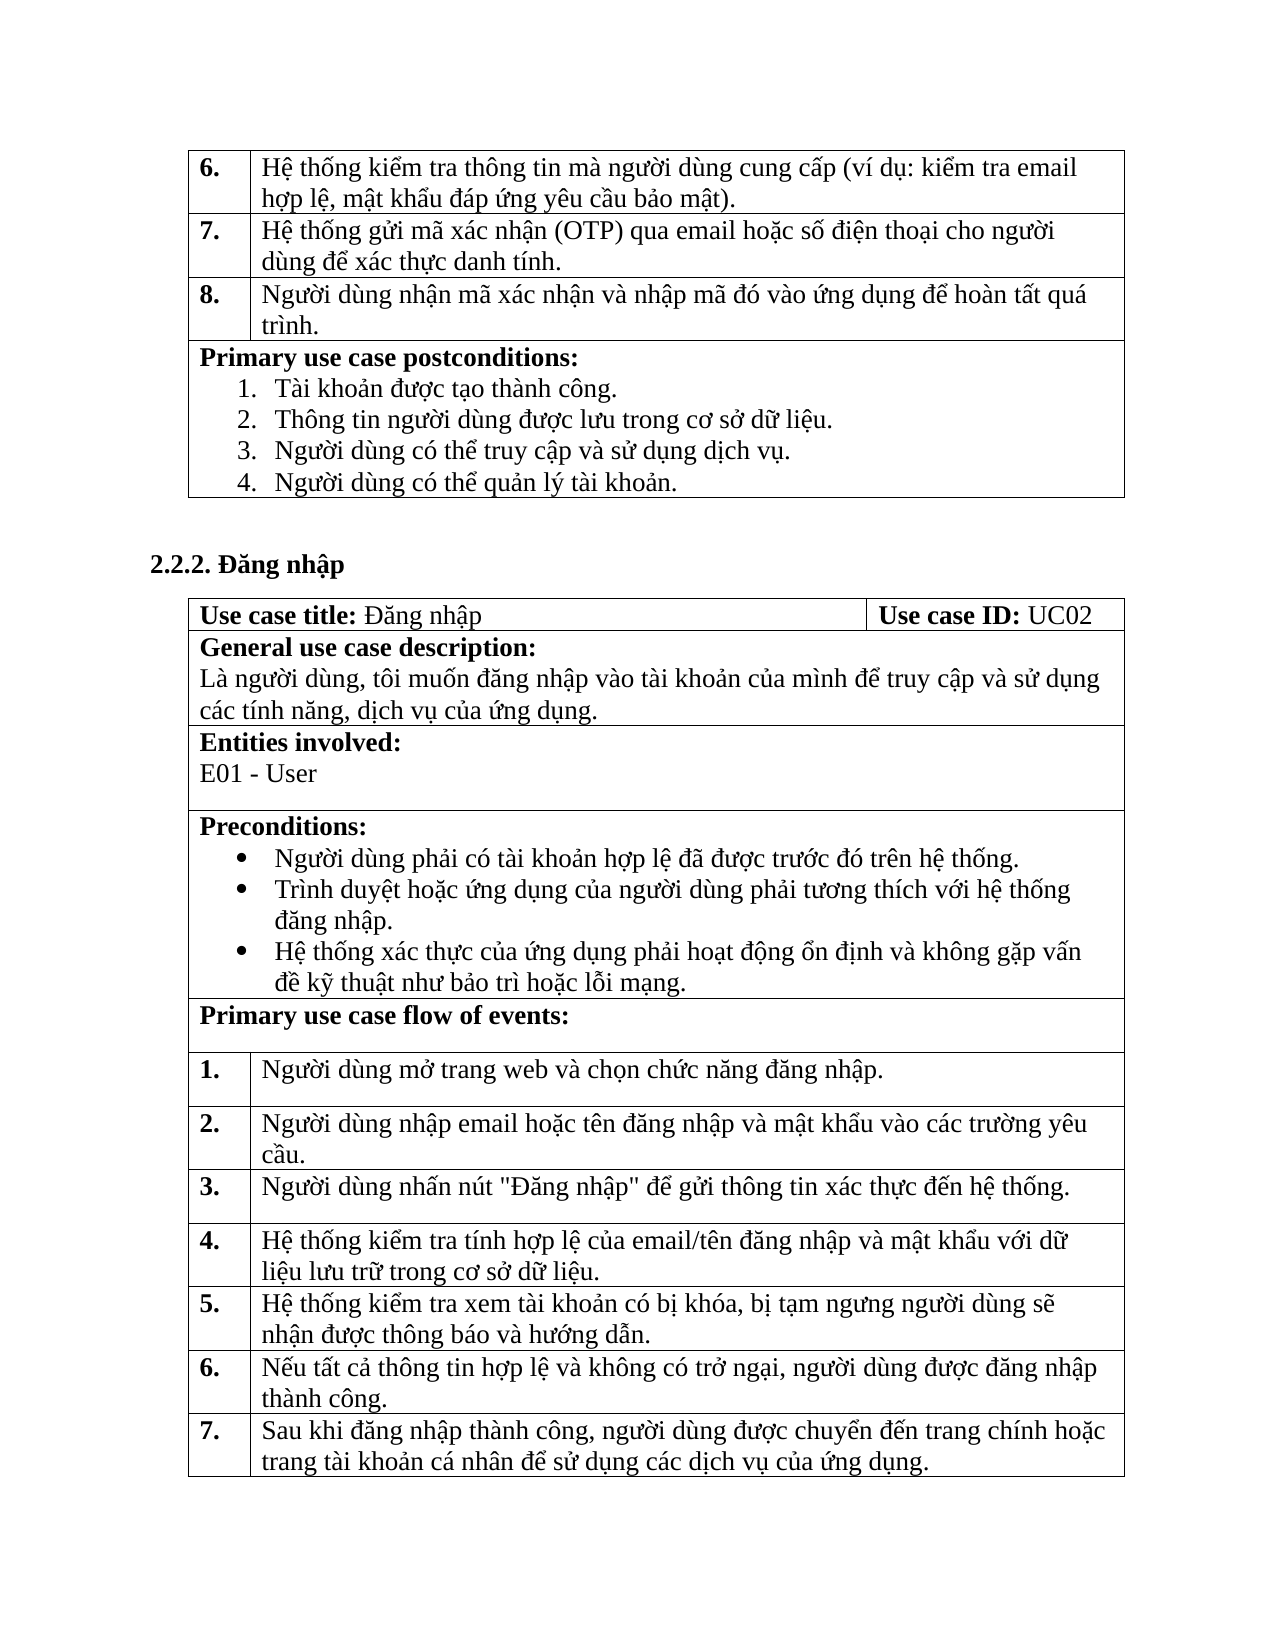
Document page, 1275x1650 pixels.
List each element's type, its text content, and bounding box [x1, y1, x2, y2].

table_cell 6. [189, 1351, 250, 1413]
table_cell Người dùng mở trang web và chọn chức năng đăng nhập. [251, 1053, 1124, 1106]
table_cell Entities involved: E01 - User [189, 726, 1124, 809]
table_cell 4. [189, 1224, 250, 1286]
table_cell Preconditions: Người dùng phải có tài khoản hợp lệ đã được trước đó trên hệ thống. Trình duyệt hoặc ứng dụng của người dùng phải tương thích với hệ thống đăng nhập. Hệ thống xác thực của ứng dụng phải hoạt động ổn định và không gặp vấn đề kỹ thuật như bảo trì hoặc lỗi mạng. [189, 811, 1124, 998]
table_cell Người dùng nhấn nút "Đăng nhập" để gửi thông tin xác thực đến hệ thống. [251, 1170, 1124, 1223]
table_cell 7. [189, 214, 250, 277]
table_cell 7. [189, 1414, 250, 1476]
table_header Use case title: Đăng nhập [189, 599, 866, 630]
table_cell 5. [189, 1287, 250, 1349]
text 2.2.2. Đăng nhập [150, 548, 1125, 579]
table_cell Primary use case flow of events: [189, 999, 1124, 1052]
table_cell 2. [189, 1107, 250, 1169]
table_cell Hệ thống kiểm tra tính hợp lệ của email/tên đăng nhập và mật khẩu với dữ liệu lưu trữ trong cơ sở dữ liệu. [251, 1224, 1124, 1286]
table_cell Hệ thống kiểm tra xem tài khoản có bị khóa, bị tạm ngưng người dùng sẽ nhận được thông báo và hướng dẫn. [251, 1287, 1124, 1349]
table_cell Hệ thống gửi mã xác nhận (OTP) qua email hoặc số điện thoại cho người dùng để xác thực danh tính. [251, 214, 1124, 277]
table_cell General use case description: Là người dùng, tôi muốn đăng nhập vào tài khoản của mình để truy cập và sử dụng các tính năng, dịch vụ của ứng dụng. [189, 631, 1124, 725]
table_cell 6. [189, 151, 250, 213]
table_cell Người dùng nhập email hoặc tên đăng nhập và mật khẩu vào các trường yêu cầu. [251, 1107, 1124, 1169]
table_cell 1. [189, 1053, 250, 1106]
table_cell Nếu tất cả thông tin hợp lệ và không có trở ngại, người dùng được đăng nhập thành công. [251, 1351, 1124, 1413]
table_cell 8. [189, 278, 250, 340]
table_cell Hệ thống kiểm tra thông tin mà người dùng cung cấp (ví dụ: kiểm tra email hợp lệ, mật khẩu đáp ứng yêu cầu bảo mật). [251, 151, 1124, 213]
table_header Use case ID: UC02 [867, 599, 1124, 630]
table_cell Primary use case postconditions: Tài khoản được tạo thành công. Thông tin người dùng được lưu trong cơ sở dữ liệu. Người dùng có thể truy cập và sử dụng dịch vụ. Người dùng có thể quản lý tài khoản. [189, 341, 1124, 497]
table_cell 3. [189, 1170, 250, 1223]
table_cell Sau khi đăng nhập thành công, người dùng được chuyển đến trang chính hoặc trang tài khoản cá nhân để sử dụng các dịch vụ của ứng dụng. [251, 1414, 1124, 1476]
table_cell Người dùng nhận mã xác nhận và nhập mã đó vào ứng dụng để hoàn tất quá trình. [251, 278, 1124, 340]
